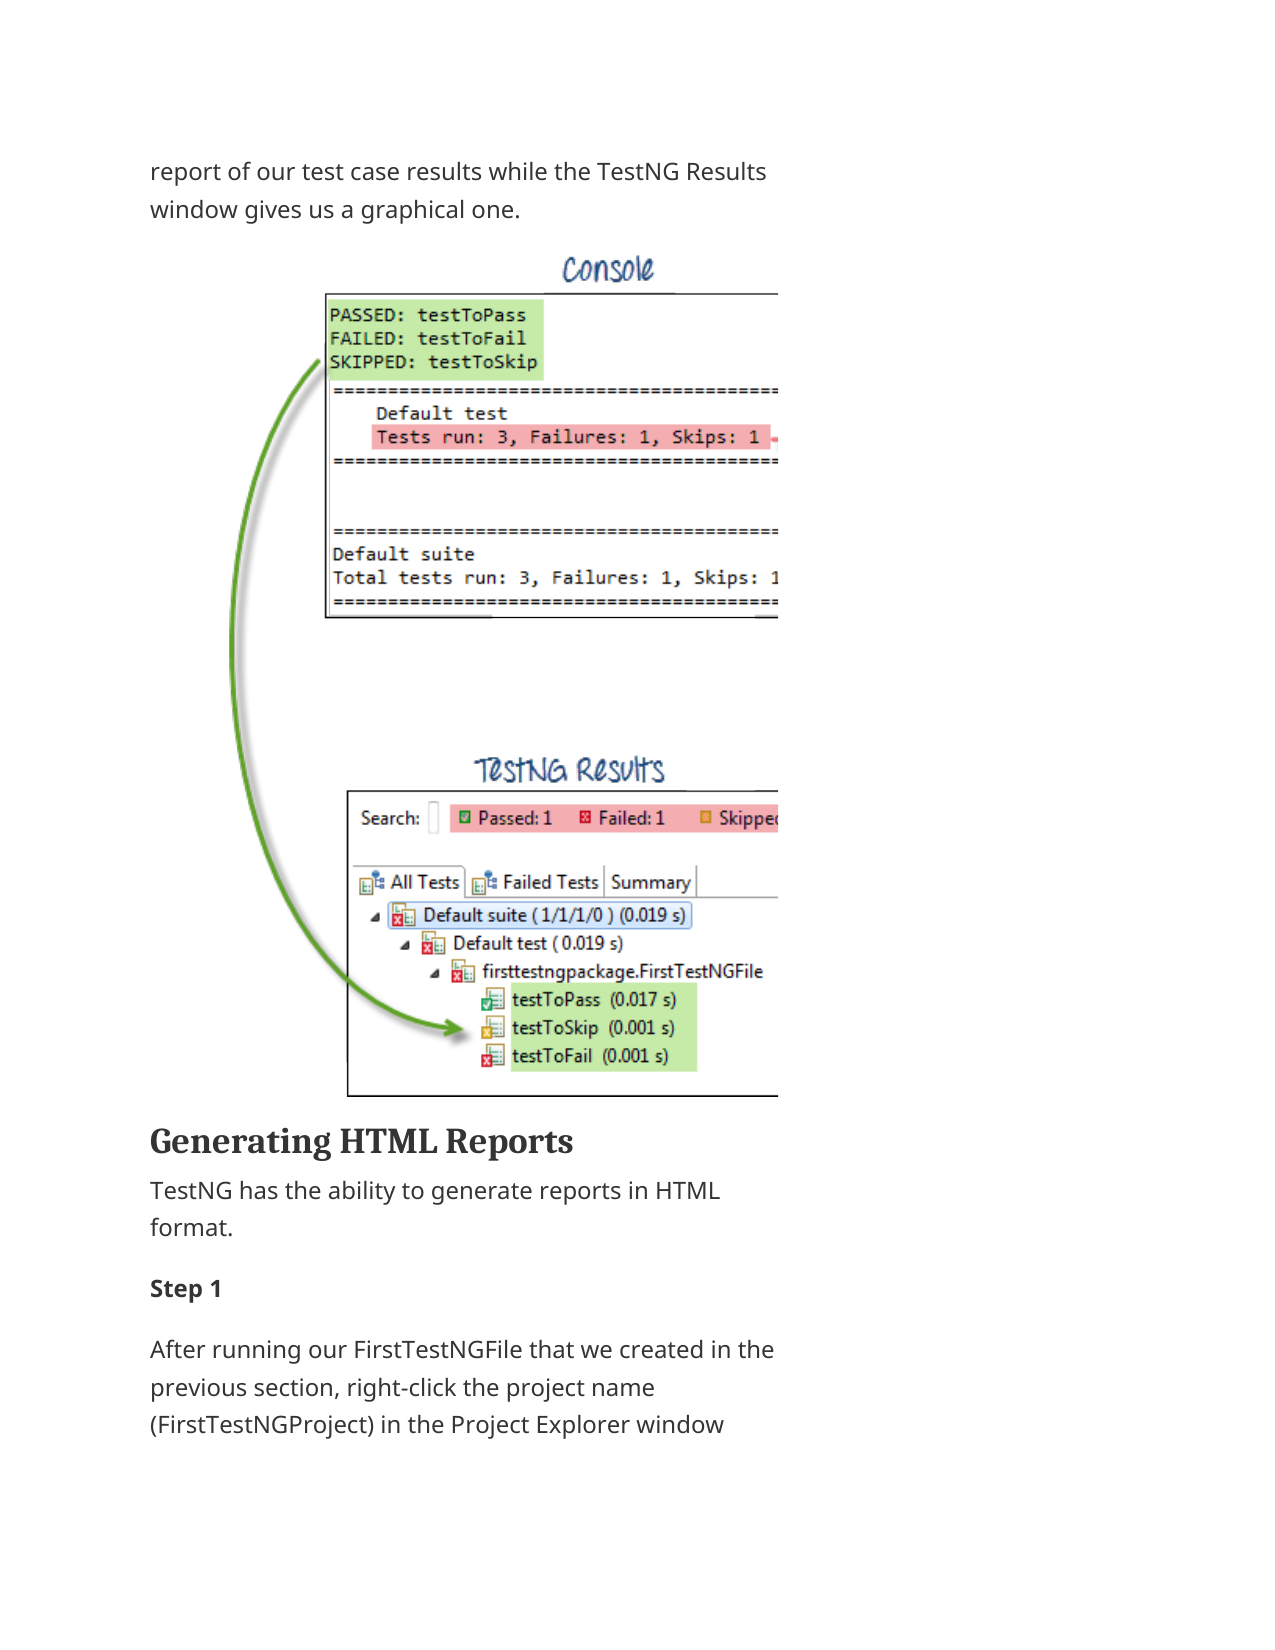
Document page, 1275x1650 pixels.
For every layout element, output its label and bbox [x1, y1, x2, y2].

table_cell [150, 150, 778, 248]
picture [150, 248, 779, 1097]
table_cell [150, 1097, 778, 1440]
